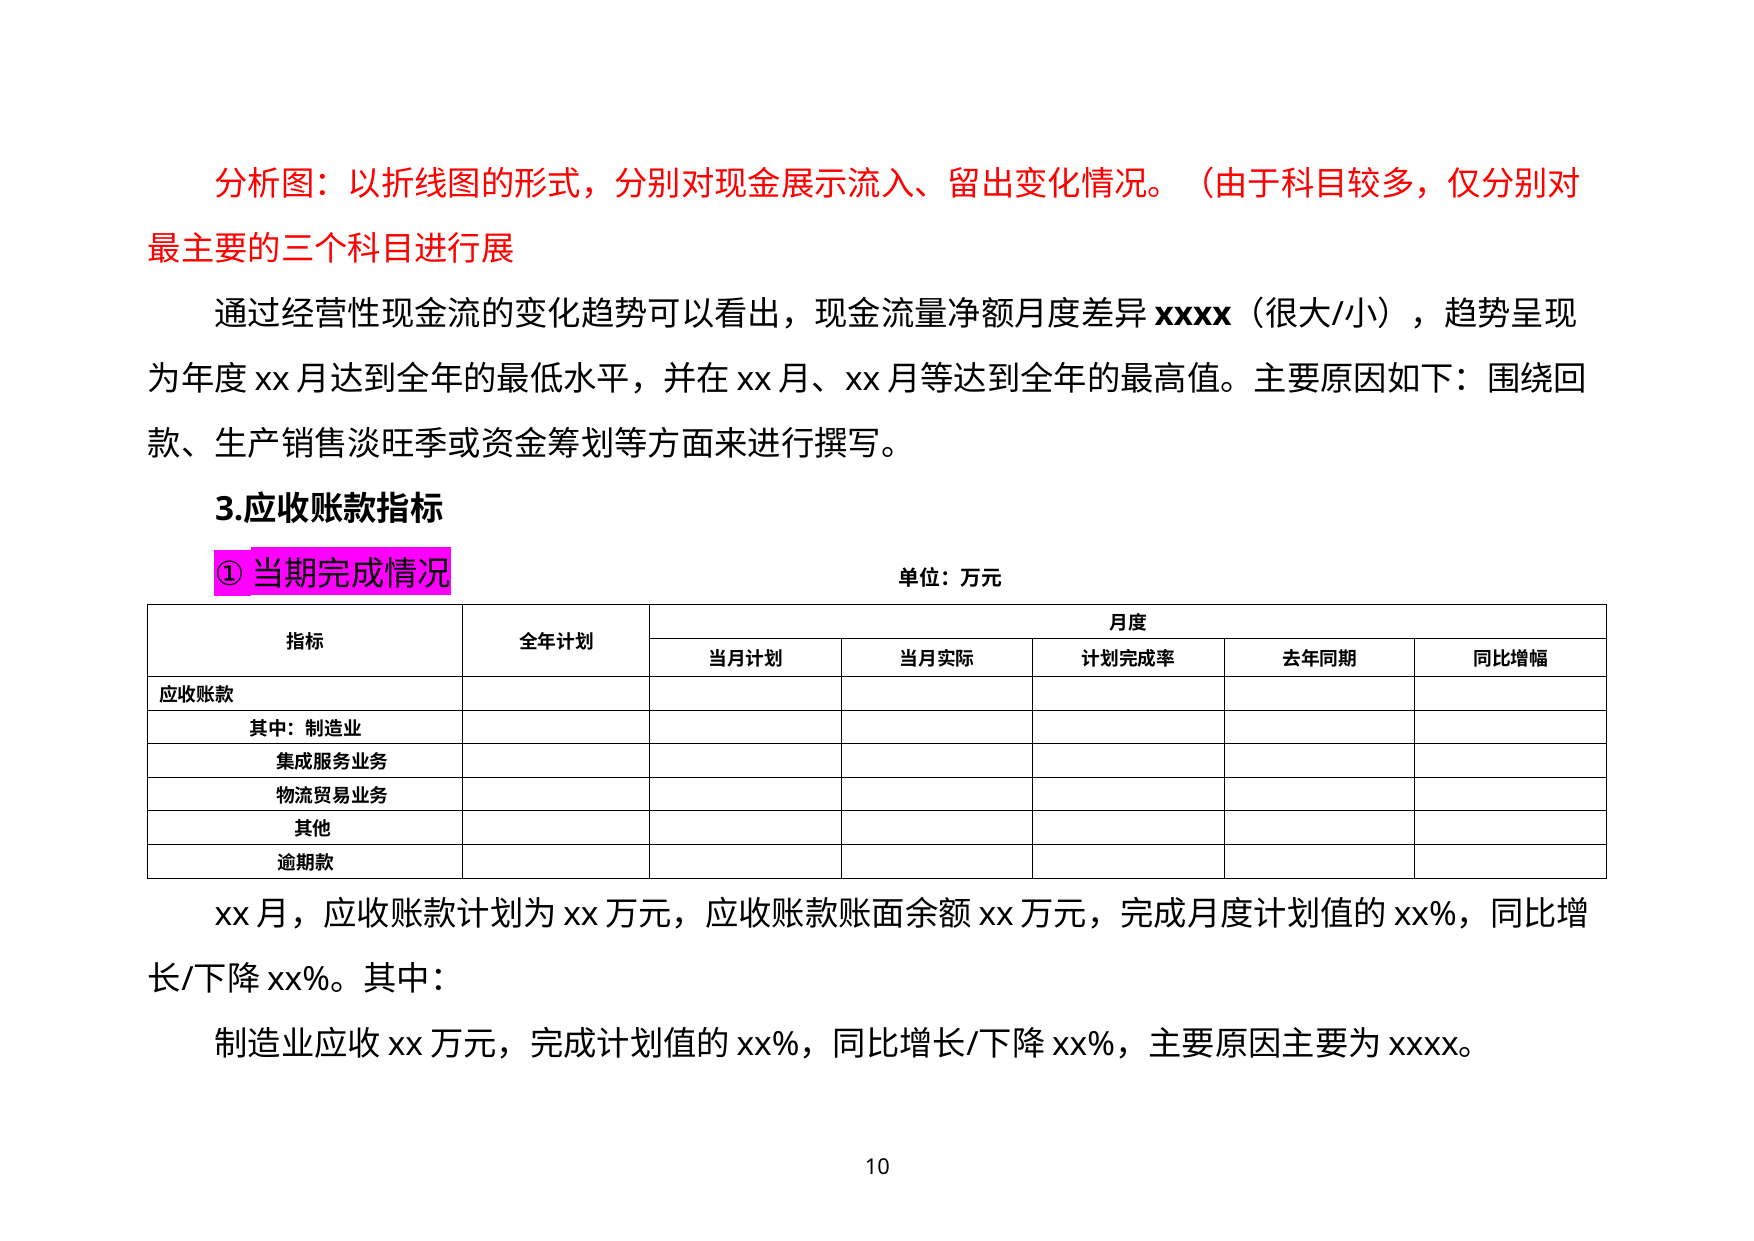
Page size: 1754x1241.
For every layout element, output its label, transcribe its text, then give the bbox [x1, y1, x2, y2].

table_cell [463, 811, 649, 844]
table_cell 去年同期 [1225, 639, 1414, 676]
table_cell [650, 845, 841, 877]
table_cell [1415, 811, 1606, 844]
table_cell 逾期款 [148, 845, 462, 877]
table_cell [842, 811, 1032, 844]
table_cell [1225, 677, 1414, 710]
table_header 月度 [650, 605, 1606, 637]
table_cell [1415, 778, 1606, 810]
table_cell [463, 744, 649, 777]
table_cell [463, 778, 649, 810]
table_cell [650, 778, 841, 810]
table_cell [1225, 778, 1414, 810]
text 制造业应收xx万元，完成计划值的xx%，同比增长/下降xx%，主要原因主要为xxxx。 [148, 1008, 1606, 1073]
table_cell [1415, 845, 1606, 877]
table_cell [650, 677, 841, 710]
table_cell 同比增幅 [1415, 639, 1606, 676]
table_cell [1033, 778, 1224, 810]
table_cell [463, 845, 649, 877]
table_cell [650, 744, 841, 777]
table_cell [463, 711, 649, 743]
table_cell [1415, 744, 1606, 777]
table_cell 当月计划 [650, 639, 841, 676]
text 通过经营性现金流的变化趋势可以看出，现金流量净额月度差异xxxx（很大/小），趋势呈现为年度xx月达到全年的最低水平，并在xx月、xx月等达到全年的最高值。主要原因如下：围绕回款、生产销售淡旺季或资金筹划等方面来进行撰写。 [148, 279, 1606, 474]
text xx月，应收账款计划为xx万元，应收账款账面余额xx万元，完成月度计划值的xx%，同比增长/下降xx%。其中： [148, 879, 1606, 1008]
table_cell [842, 744, 1032, 777]
table_cell [1033, 811, 1224, 844]
text ①当期完成情况 单位：万元 [148, 539, 1606, 604]
table_cell [842, 845, 1032, 877]
table_cell [842, 711, 1032, 743]
table_header 指标 [148, 605, 462, 676]
table_cell 计划完成率 [1033, 639, 1224, 676]
table_cell [842, 778, 1032, 810]
text 分析图：以折线图的形式，分别对现金展示流入、留出变化情况。（由于科目较多，仅分别对最主要的三个科目进行展 [148, 149, 1606, 279]
table_cell [463, 677, 649, 710]
table_header 全年计划 [463, 605, 649, 676]
table_cell 当月实际 [842, 639, 1032, 676]
table_cell [650, 811, 841, 844]
table_cell [1033, 845, 1224, 877]
table_cell [1033, 744, 1224, 777]
table_cell [1225, 811, 1414, 844]
text 3.应收账款指标 [148, 474, 1606, 539]
table_cell [842, 677, 1032, 710]
table_cell [1225, 845, 1414, 877]
table_cell [1415, 711, 1606, 743]
table_cell [650, 711, 841, 743]
table_cell [1033, 677, 1224, 710]
table_cell [1415, 677, 1606, 710]
table_cell [1033, 711, 1224, 743]
table_cell 集成服务业务 [148, 744, 462, 777]
table_cell 其中：制造业 [148, 711, 462, 743]
table_cell [1225, 744, 1414, 777]
table_cell 物流贸易业务 [148, 778, 462, 810]
table_cell 其他 [148, 811, 462, 844]
table_cell 应收账款 [148, 677, 462, 710]
table_cell [1225, 711, 1414, 743]
